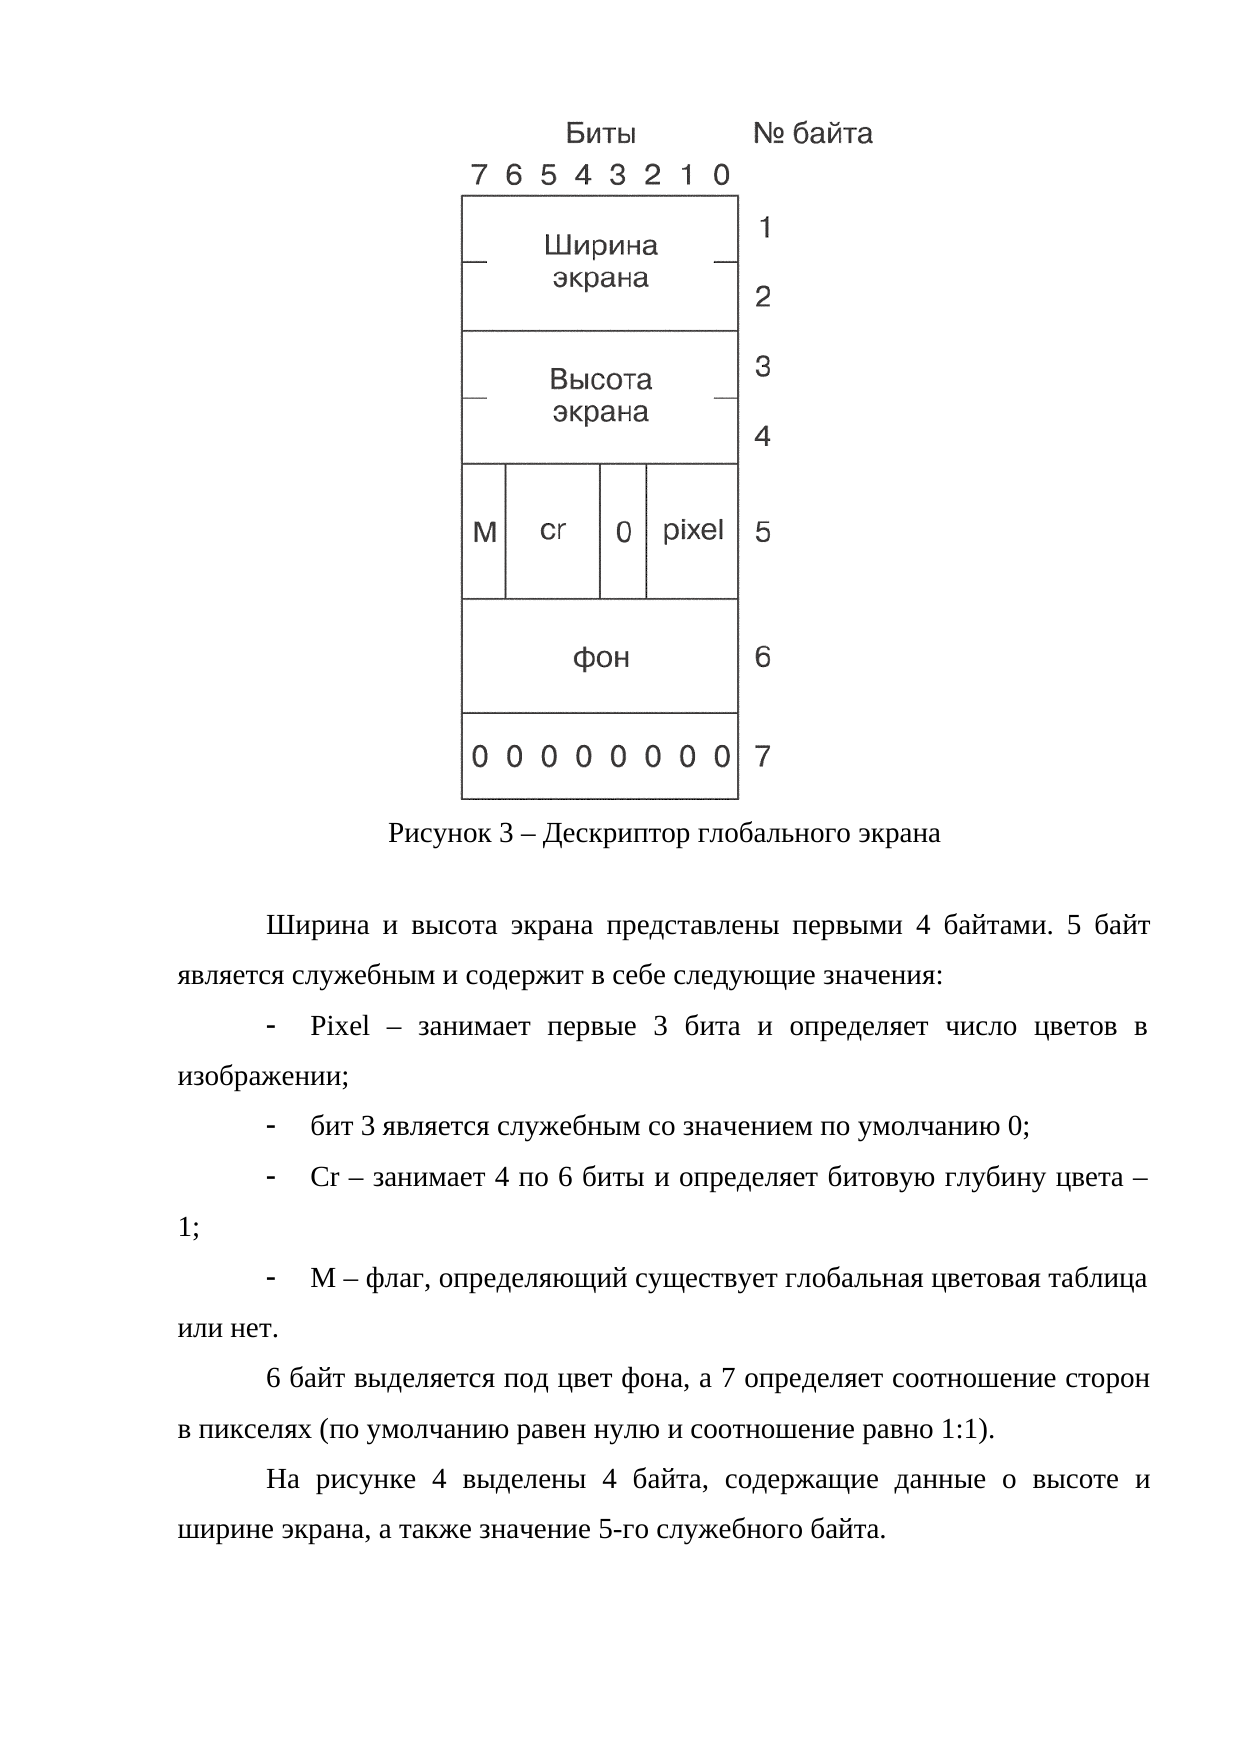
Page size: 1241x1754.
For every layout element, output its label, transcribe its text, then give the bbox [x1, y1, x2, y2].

text Cr – занимает 4 по 6 биты и определяет битовую глубину цвета – 1; [177, 1159, 1149, 1243]
text Ширина и высота экрана представлены первыми 4 байтами. 5 байт является служебным и содержит в себе следующие значения: [177, 907, 1152, 991]
text 6 байт выделяется под цвет фона, а 7 определяет соотношение сторон в пикселях (по умолчанию равен нулю и соотношение равно 1:1). [177, 1360, 1152, 1444]
text бит 3 является служебным со значением по умолчанию 0; [177, 1108, 1149, 1142]
text На рисунке 4 выделены 4 байта, содержащие данные о высоте и ширине экрана, а также значение 5-го служебного байта. [177, 1461, 1152, 1545]
text Pixel – занимает первые 3 бита и определяет число цветов в изображении; [177, 1008, 1149, 1092]
picture [455, 118, 874, 803]
text M – флаг, определяющий существует глобальная цветовая таблица или нет. [177, 1260, 1149, 1344]
